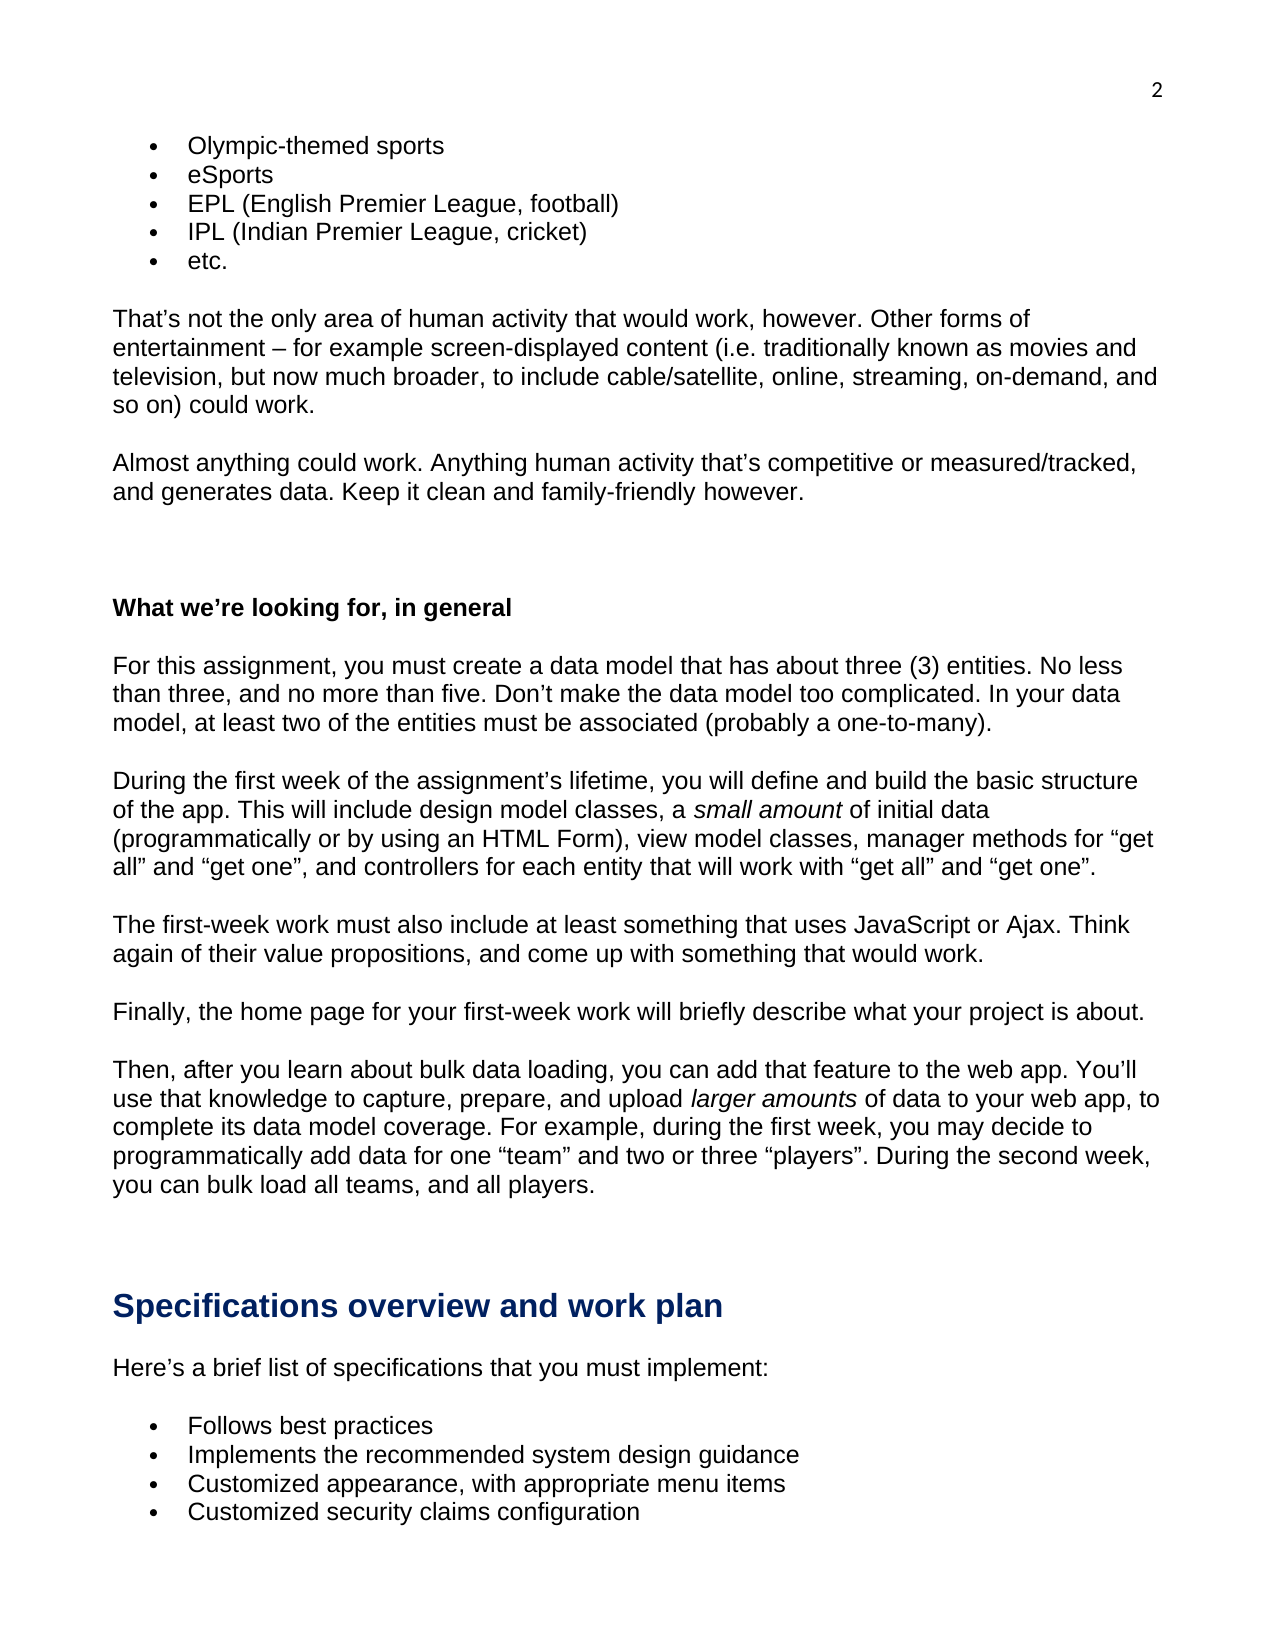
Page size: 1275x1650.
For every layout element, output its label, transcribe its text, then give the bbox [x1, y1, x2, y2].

list etc. [150, 246, 1162, 275]
text During the first week of the assignment’s lifetime, you will define and build the basic structure of the app. This will include design model classes, a small amount of initial data (programmatically or by using an HTML Form), view model classes, manager methods for “get all” and “get one”, and controllers for each entity that will work with “get all” and “get one”. [112, 766, 1162, 881]
subtitle Specifications overview and work plan [112, 1286, 1162, 1324]
text What we’re looking for, in general [112, 593, 1162, 621]
text That’s not the only area of human activity that would work, however. Other forms of entertainment – for example screen-displayed content (i.e. traditionally known as movies and television, but now much broader, to include cable/satellite, online, streaming, on-demand, and so on) could work. [112, 304, 1162, 419]
list Customized appearance, with appropriate menu items [150, 1469, 1162, 1497]
list IPL (Indian Premier League, cricket) [150, 217, 1162, 246]
list eSports [150, 160, 1162, 188]
list Implements the recommended system design guidance [150, 1440, 1162, 1469]
text Almost anything could work. Anything human activity that’s competitive or measured/tracked, and generates data. Keep it clean and family-friendly however. [112, 448, 1162, 506]
list Customized security claims configuration [150, 1497, 1162, 1526]
text Then, after you learn about bulk data loading, you can add that feature to the web app. You’ll use that knowledge to capture, prepare, and upload larger amounts of data to your web app, to complete its data model coverage. For example, during the first week, you may decide to programmatically add data for one “team” and two or three “players”. During the second week, you can bulk load all teams, and all players. [112, 1055, 1162, 1198]
list Follows best practices [150, 1411, 1162, 1440]
text For this assignment, you must create a data model that has about three (3) entities. No less than three, and no more than five. Don’t make the data model too complicated. In your data model, at least two of the entities must be associated (probably a one-to-many). [112, 651, 1162, 737]
text The first-week work must also include at least something that uses JavaScript or Ajax. Think again of their value propositions, and come up with something that would work. [112, 910, 1162, 968]
text Here’s a brief list of specifications that you must implement: [112, 1353, 1162, 1382]
list Olympic-themed sports [150, 131, 1162, 160]
text Finally, the home page for your first-week work will briefly describe what your project is about. [112, 997, 1162, 1026]
list EPL (English Premier League, football) [150, 188, 1162, 217]
